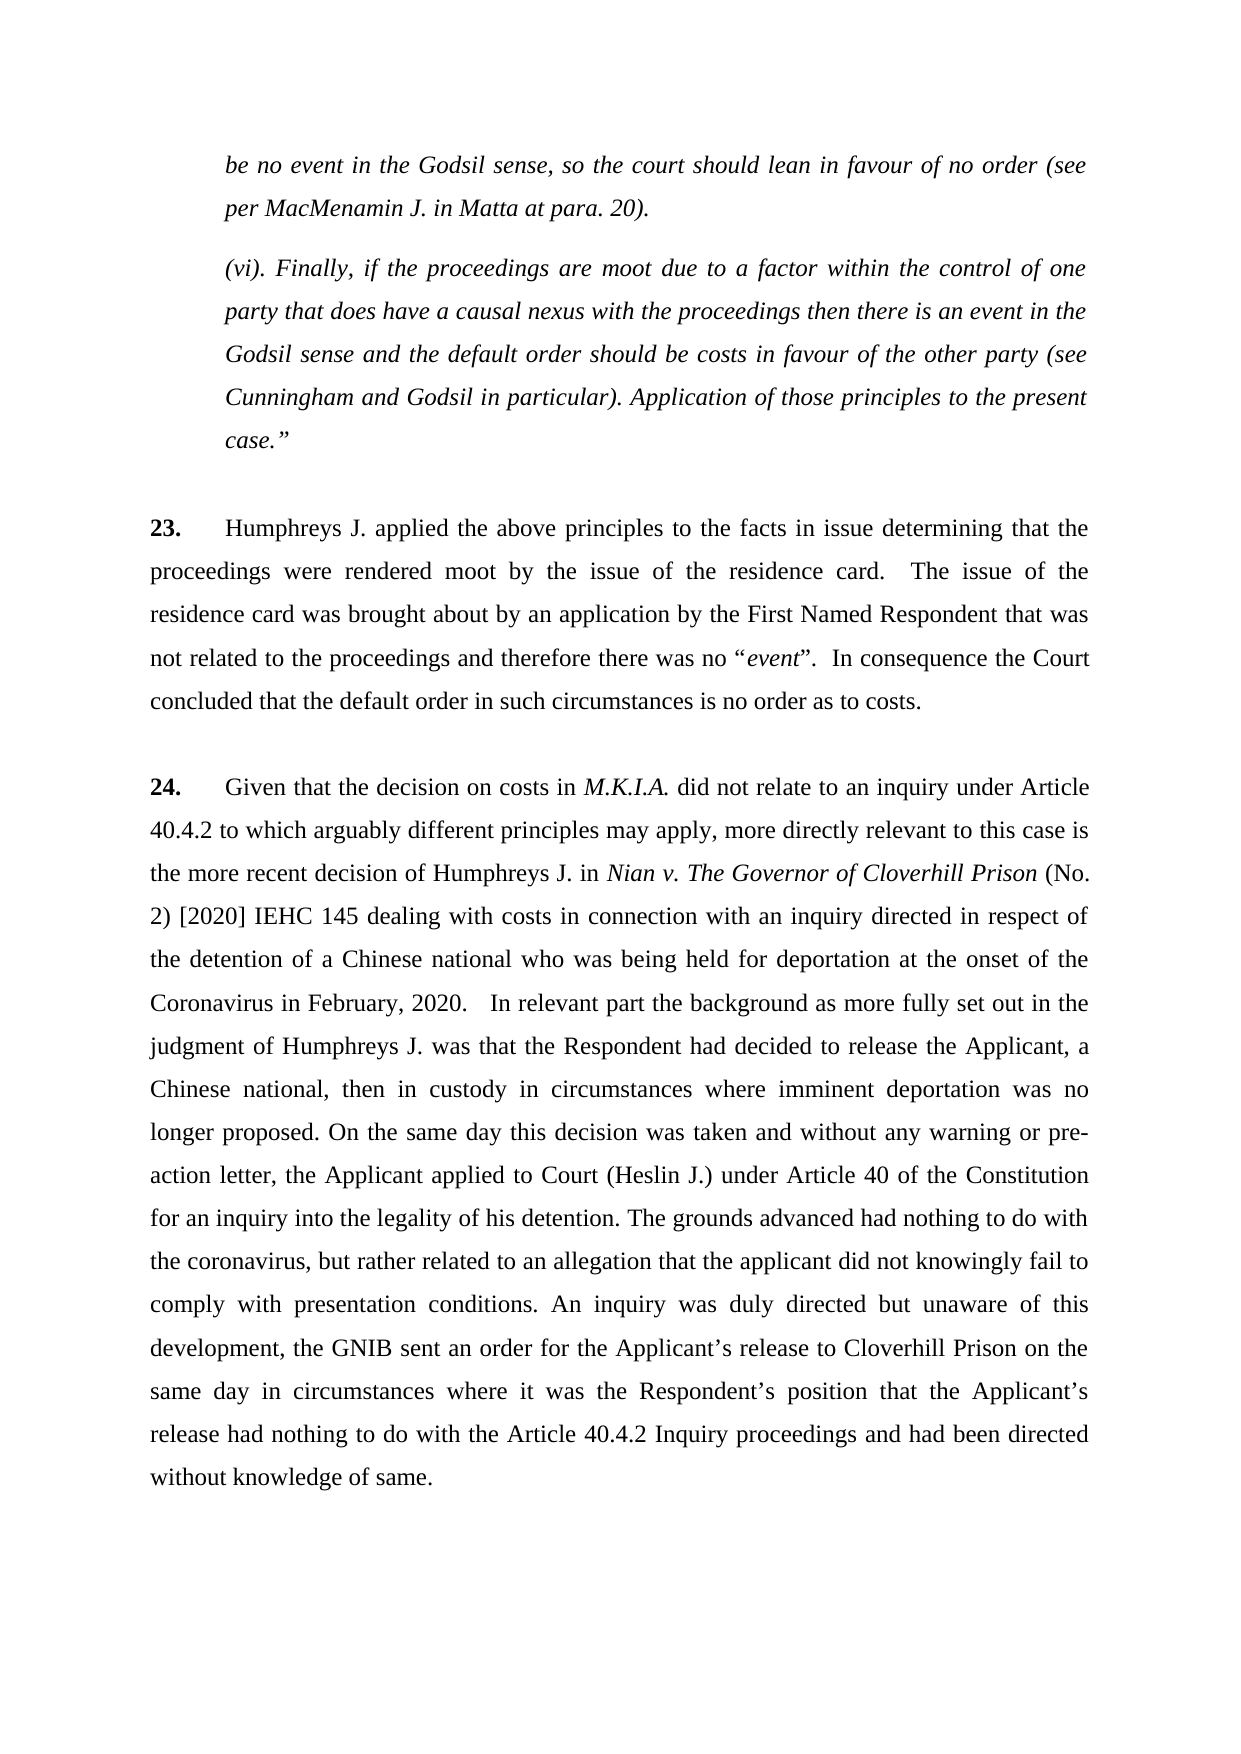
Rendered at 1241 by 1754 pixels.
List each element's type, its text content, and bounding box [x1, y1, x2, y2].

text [225, 150, 1090, 222]
list Given that the decision on costs in M.K.I.A. did not relate to an inquiry under Article 40.4.2 to which arguably different principles may apply, more directly relevant to this case is the more recent decision of Humphreys J. in Nian v. The Governor of Cloverhill Prison (No. 2) [2020] IEHC 145 dealing with costs in connection with an inquiry directed in respect of the detention of a Chinese national who was being held for deportation at the onset of the Coronavirus in February, 2020. In relevant part the background as more fully set out in the judgment of Humphreys J. was that the Respondent had decided to release the Applicant, a Chinese national, then in custody in circumstances where imminent deportation was no longer proposed. On the same day this decision was taken and without any warning or pre-action letter, the Applicant applied to Court (Heslin J.) under Article 40 of the Constitution for an inquiry into the legality of his detention. The grounds advanced had nothing to do with the coronavirus, but rather related to an allegation that the applicant did not knowingly fail to comply with presentation conditions. An inquiry was duly directed but unaware of this development, the GNIB sent an order for the Applicant’s release to Cloverhill Prison on the same day in circumstances where it was the Respondent’s position that the Applicant’s release had nothing to do with the Article 40.4.2 Inquiry proceedings and had been directed without knowledge of same. [150, 772, 1090, 1491]
text (vi). Finally, if the proceedings are moot due to a factor within the control of one party that does have a causal nexus with the proceedings then there is an event in the Godsil sense and the default order should be costs in favour of the other party (see Cunningham and Godsil in particular). Application of those principles to the present case.” [225, 253, 1090, 454]
list Humphreys J. applied the above principles to the facts in issue determining that the proceedings were rendered moot by the issue of the residence card. The issue of the residence card was brought about by an application by the First Named Respondent that was not related to the proceedings and therefore there was no “event”. In consequence the Court concluded that the default order in such circumstances is no order as to costs. [150, 513, 1090, 714]
